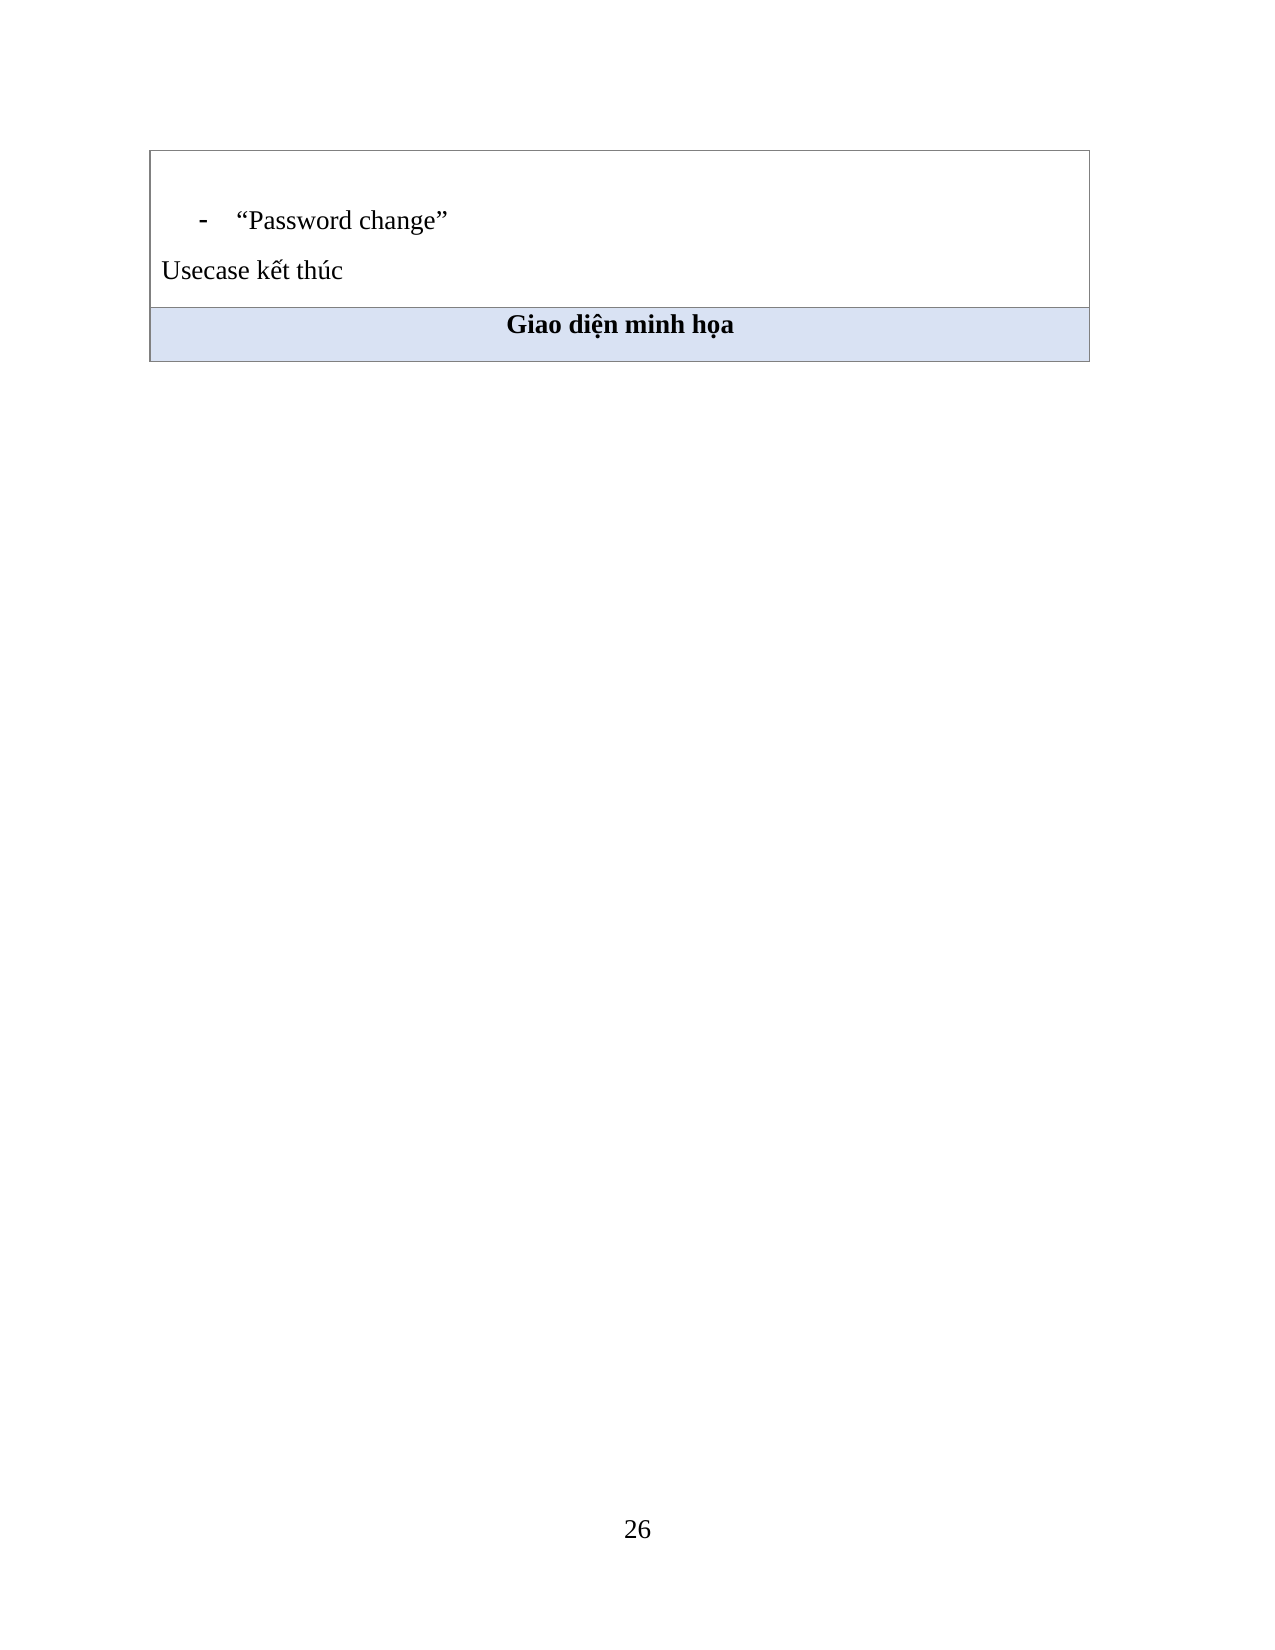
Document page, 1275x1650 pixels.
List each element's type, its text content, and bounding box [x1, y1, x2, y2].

table_cell Giao diện minh họa [151, 308, 1089, 361]
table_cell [151, 151, 1089, 307]
